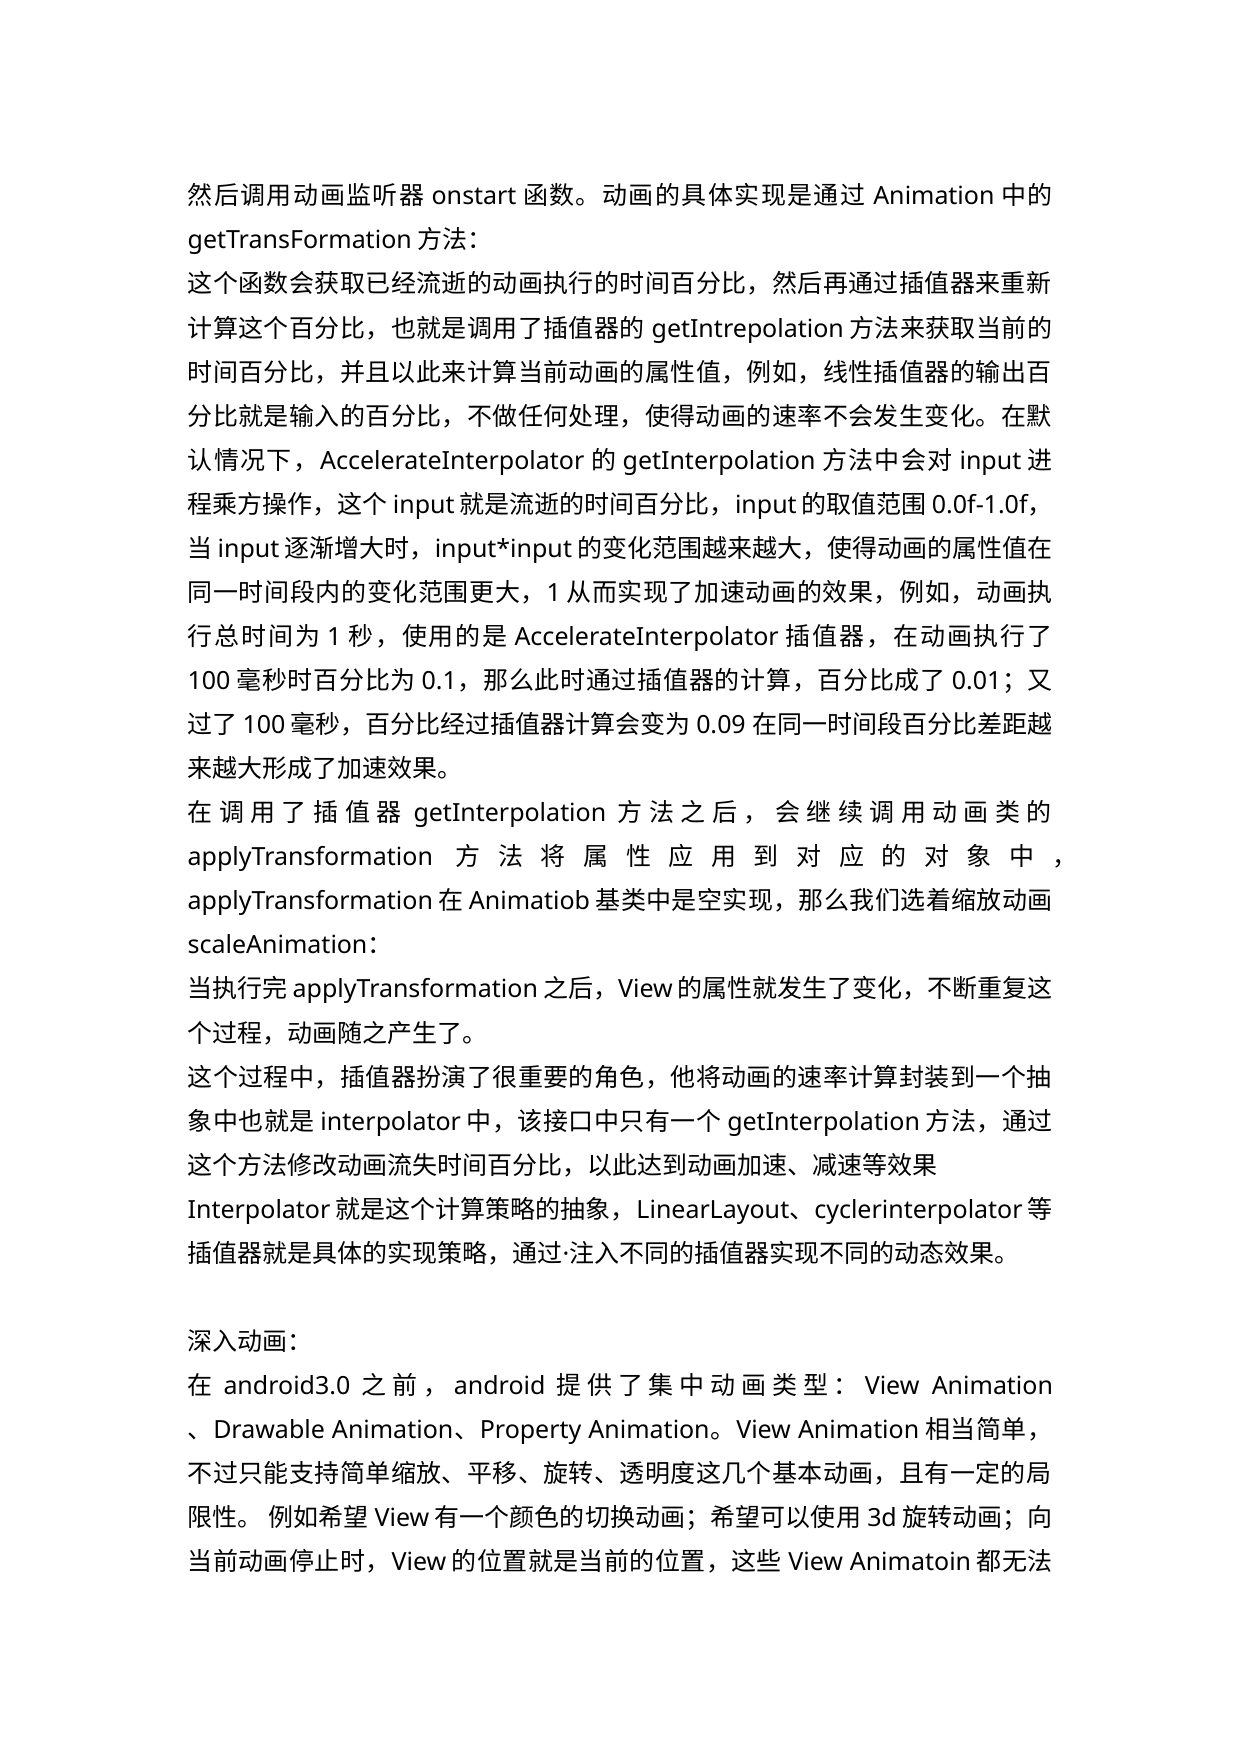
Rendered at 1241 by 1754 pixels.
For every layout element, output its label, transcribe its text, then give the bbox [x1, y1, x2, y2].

text 这个过程中，插值器扮演了很重要的角色，他将动画的速率计算封装到一个抽象中也就是interpolator中，该接口中只有一个getInterpolation方法，通过这个方法修改动画流失时间百分比，以此达到动画加速、减速等效果 [187, 1053, 1053, 1185]
text 当执行完applyTransformation之后，View的属性就发生了变化，不断重复这个过程，动画随之产生了。 [187, 965, 1053, 1053]
text 深入动画： [187, 1318, 1053, 1362]
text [187, 172, 1053, 789]
text 在调用了插值器getInterpolation方法之后，会继续调用动画类的applyTransformation方法将属性应用到对应的对象中，applyTransformation在Animatiob基类中是空实现，那么我们选着缩放动画scaleAnimation： [187, 789, 1053, 965]
text Interpolator就是这个计算策略的抽象，LinearLayout、cyclerinterpolator等插值器就是具体的实现策略，通过·注入不同的插值器实现不同的动态效果。 [187, 1185, 1053, 1273]
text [187, 1362, 1053, 1582]
